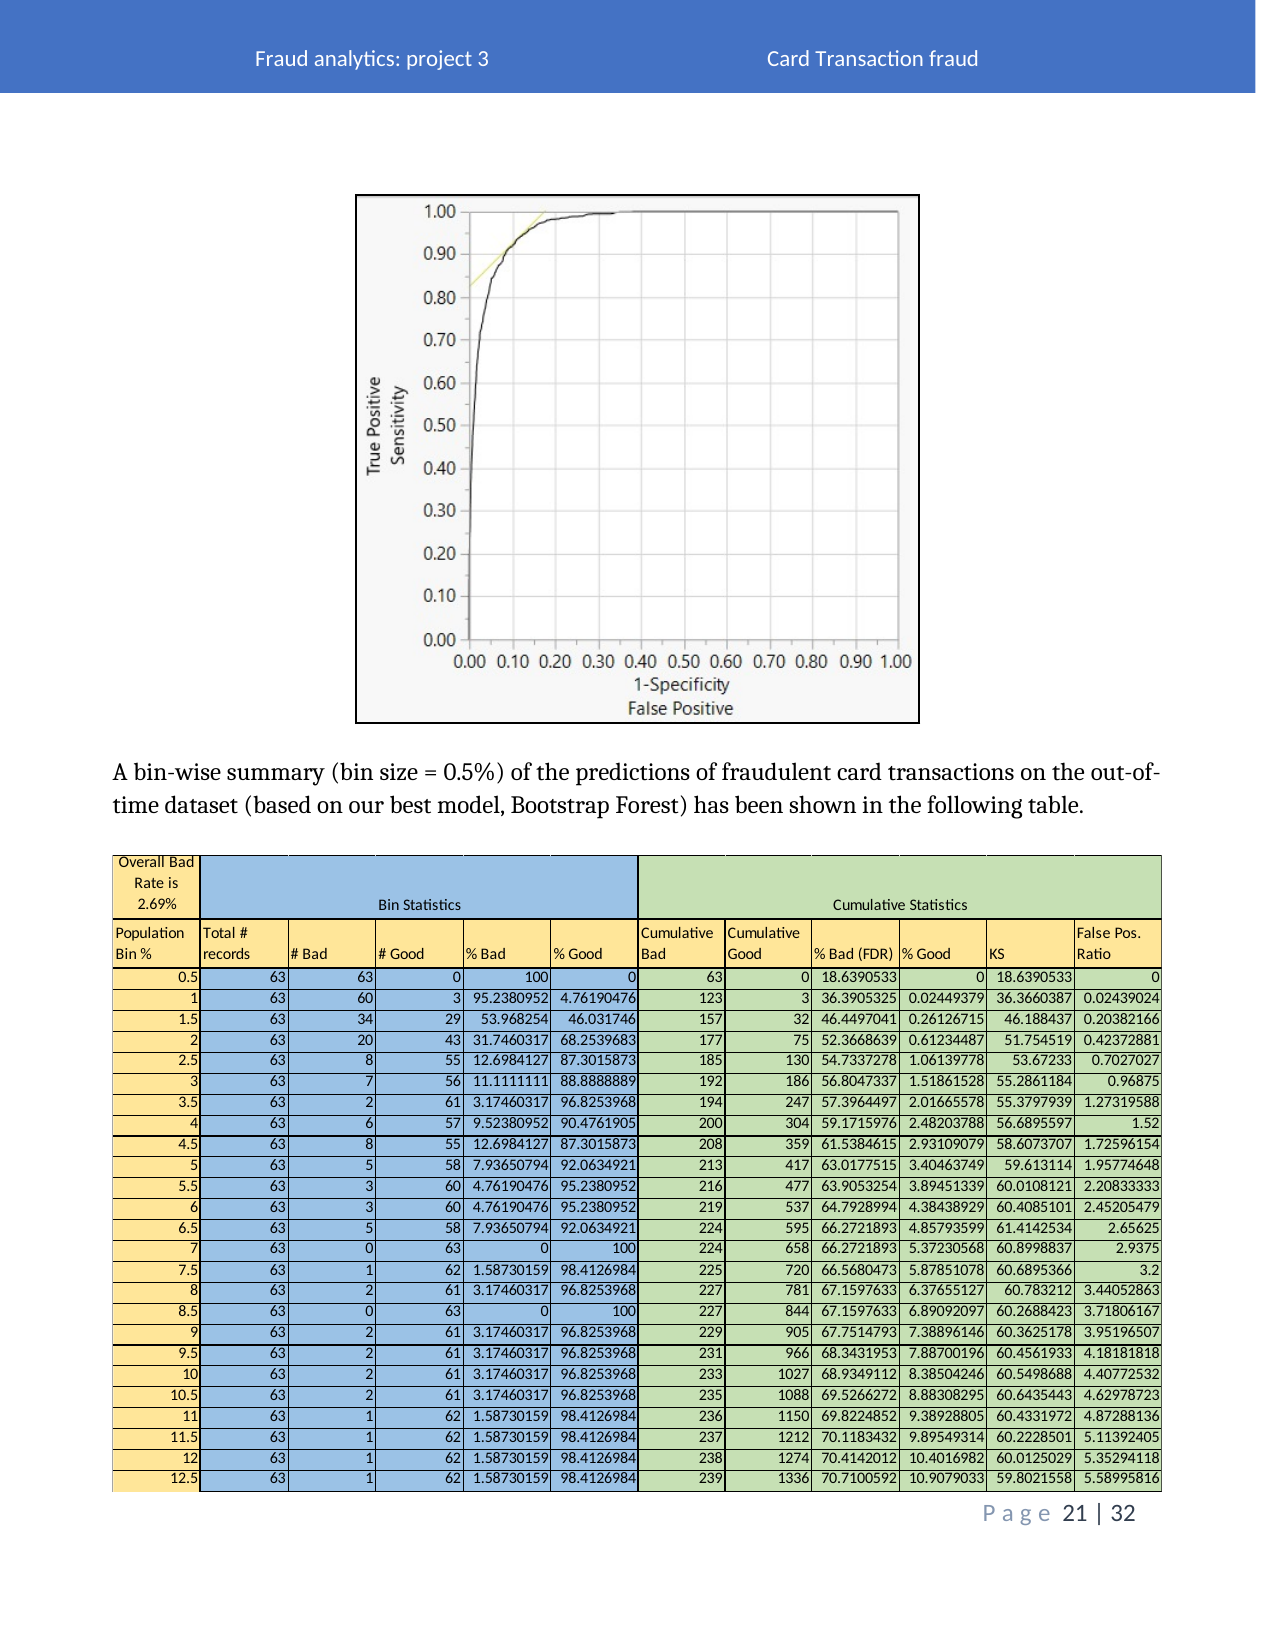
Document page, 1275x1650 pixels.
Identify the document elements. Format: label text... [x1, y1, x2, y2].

picture [357, 196, 918, 722]
